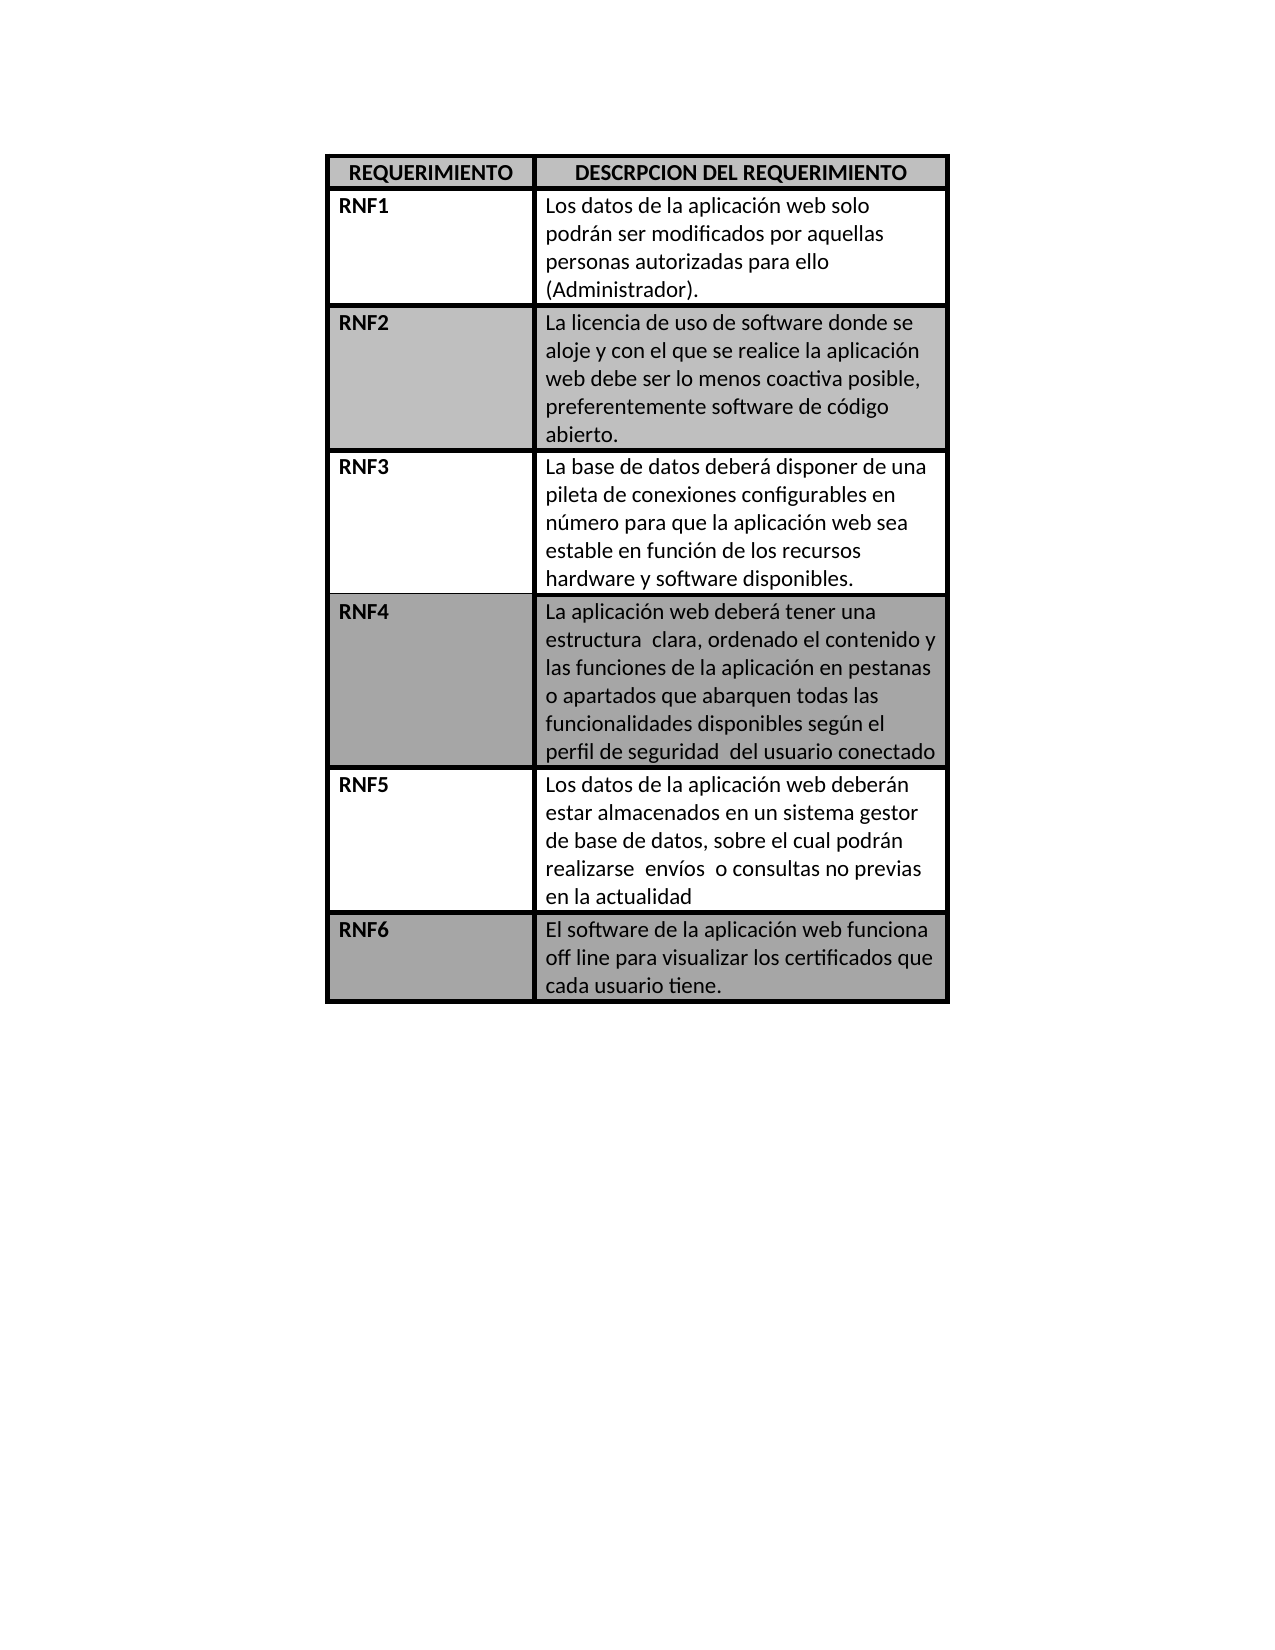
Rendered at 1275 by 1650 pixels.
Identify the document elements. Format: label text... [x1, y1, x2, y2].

table_header DESCRPCION DEL REQUERIMIENTO [537, 158, 945, 186]
table_cell La aplicación web deberá tener una estructura clara, ordenado el contenido y las funciones de la aplicación en pestanas o apartados que abarquen todas las funcionalidades disponibles según el perfil de seguridad del usuario conectado [537, 597, 945, 765]
table_cell RNF1 [330, 191, 532, 303]
table_cell RNF5 [330, 770, 532, 910]
table_cell Los datos de la aplicación web deberán estar almacenados en un sistema gestor de base de datos, sobre el cual podrán realizarse envíos o consultas no previas en la actualidad [537, 770, 945, 910]
table_cell RNF4 [330, 594, 532, 765]
table_cell RNF6 [330, 915, 532, 999]
table_cell La base de datos deberá disponer de una pileta de conexiones configurables en número para que la aplicación web sea estable en función de los recursos hardware y software disponibles. [537, 453, 945, 593]
table_cell Los datos de la aplicación web solo podrán ser modificados por aquellas personas autorizadas para ello (Administrador). [537, 191, 945, 303]
table_cell La licencia de uso de software donde se aloje y con el que se realice la aplicación web debe ser lo menos coactiva posible, preferentemente software de código abierto. [537, 308, 945, 448]
table_cell El software de la aplicación web funciona off line para visualizar los certificados que cada usuario tiene. [537, 915, 945, 999]
table_cell RNF2 [330, 308, 532, 448]
table_header REQUERIMIENTO [330, 158, 532, 186]
table_cell RNF3 [330, 453, 532, 593]
